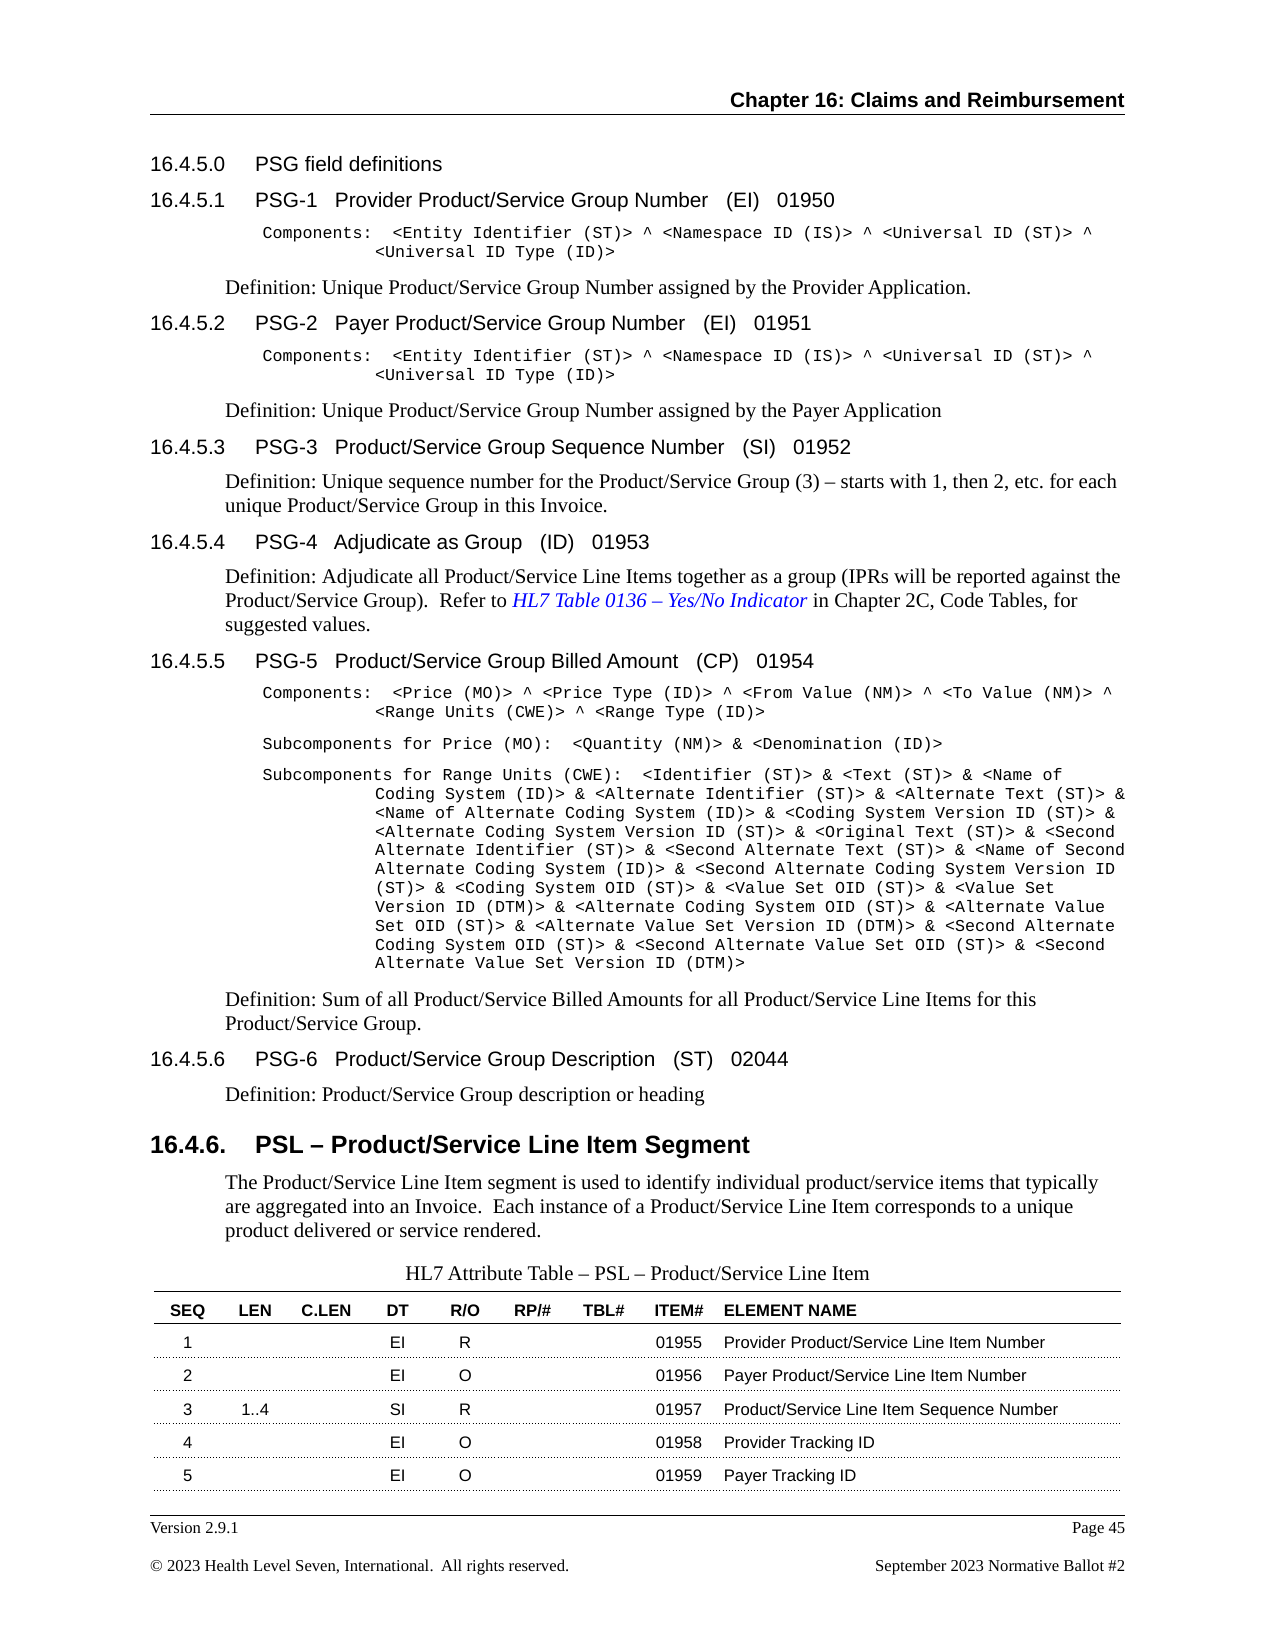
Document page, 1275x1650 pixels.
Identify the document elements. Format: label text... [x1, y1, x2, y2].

text Components: <Entity Identifier (ST)> ^ <Namespace ID (IS)> ^ <Universal ID (ST)> ^ <Universal ID Type (ID)> [262, 348, 1125, 385]
subtitle PSG-6 Product/Service Group Description (ST) 02044 [150, 1047, 1125, 1071]
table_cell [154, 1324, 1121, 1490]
subtitle PSG-1 Provider Product/Service Group Number (EI) 01950 [150, 188, 1125, 212]
text HL7 Attribute Table – PSL – Product/Service Line Item [150, 1261, 1125, 1285]
text Definition: Sum of all Product/Service Billed Amounts for all Product/Service Line Items for this Product/Service Group. [225, 986, 1125, 1034]
subtitle PSG field definitions [150, 152, 1125, 176]
text The Product/Service Line Item segment is used to identify individual product/service items that typically are aggregated into an Invoice. Each instance of a Product/Service Line Item corresponds to a unique product delivered or service rendered. [225, 1170, 1125, 1242]
text Subcomponents for Range Units (CWE): <Identifier (ST)> & <Text (ST)> & <Name of Coding System (ID)> & <Alternate Identifier (ST)> & <Alternate Text (ST)> & <Name of Alternate Coding System (ID)> & <Coding System Version ID (ST)> & <Alternate Coding System Version ID (ST)> & <Original Text (ST)> & <Second Alternate Identifier (ST)> & <Second Alternate Text (ST)> & <Name of Second Alternate Coding System (ID)> & <Second Alternate Coding System Version ID (ST)> & <Coding System OID (ST)> & <Value Set OID (ST)> & <Value Set Version ID (DTM)> & <Alternate Coding System OID (ST)> & <Alternate Value Set OID (ST)> & <Alternate Value Set Version ID (DTM)> & <Second Alternate Coding System OID (ST)> & <Second Alternate Value Set OID (ST)> & <Second Alternate Value Set Version ID (DTM)> [262, 767, 1125, 974]
text Definition: Unique Product/Service Group Number assigned by the Provider Application. [225, 275, 1125, 299]
text Definition: Unique Product/Service Group Number assigned by the Payer Application [225, 398, 1125, 422]
subtitle PSG-3 Product/Service Group Sequence Number (SI) 01952 [150, 434, 1125, 458]
text Definition: Adjudicate all Product/Service Line Items together as a group (IPRs will be reported against the Product/Service Group). Refer to HL7 Table 0136 – Yes/No Indicator in Chapter 2C, Code Tables, for suggested values. [225, 564, 1125, 636]
subtitle PSL – Product/Service Line Item Segment [150, 1131, 1125, 1159]
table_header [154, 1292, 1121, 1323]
subtitle PSG-5 Product/Service Group Billed Amount (CP) 01954 [150, 648, 1125, 672]
subtitle PSG-2 Payer Product/Service Group Number (EI) 01951 [150, 311, 1125, 335]
text Definition: Unique sequence number for the Product/Service Group (3) – starts with 1, then 2, etc. for each unique Product/Service Group in this Invoice. [225, 469, 1125, 517]
subtitle PSG-4 Adjudicate as Group (ID) 01953 [150, 529, 1125, 553]
text Components: <Entity Identifier (ST)> ^ <Namespace ID (IS)> ^ <Universal ID (ST)> ^ <Universal ID Type (ID)> [262, 224, 1125, 262]
text Components: <Price (MO)> ^ <Price Type (ID)> ^ <From Value (NM)> ^ <To Value (NM)> ^ <Range Units (CWE)> ^ <Range Type (ID)> [262, 685, 1125, 723]
text Subcomponents for Price (MO): <Quantity (NM)> & <Denomination (ID)> [262, 735, 1125, 754]
text Definition: Product/Service Group description or heading [225, 1081, 1125, 1106]
